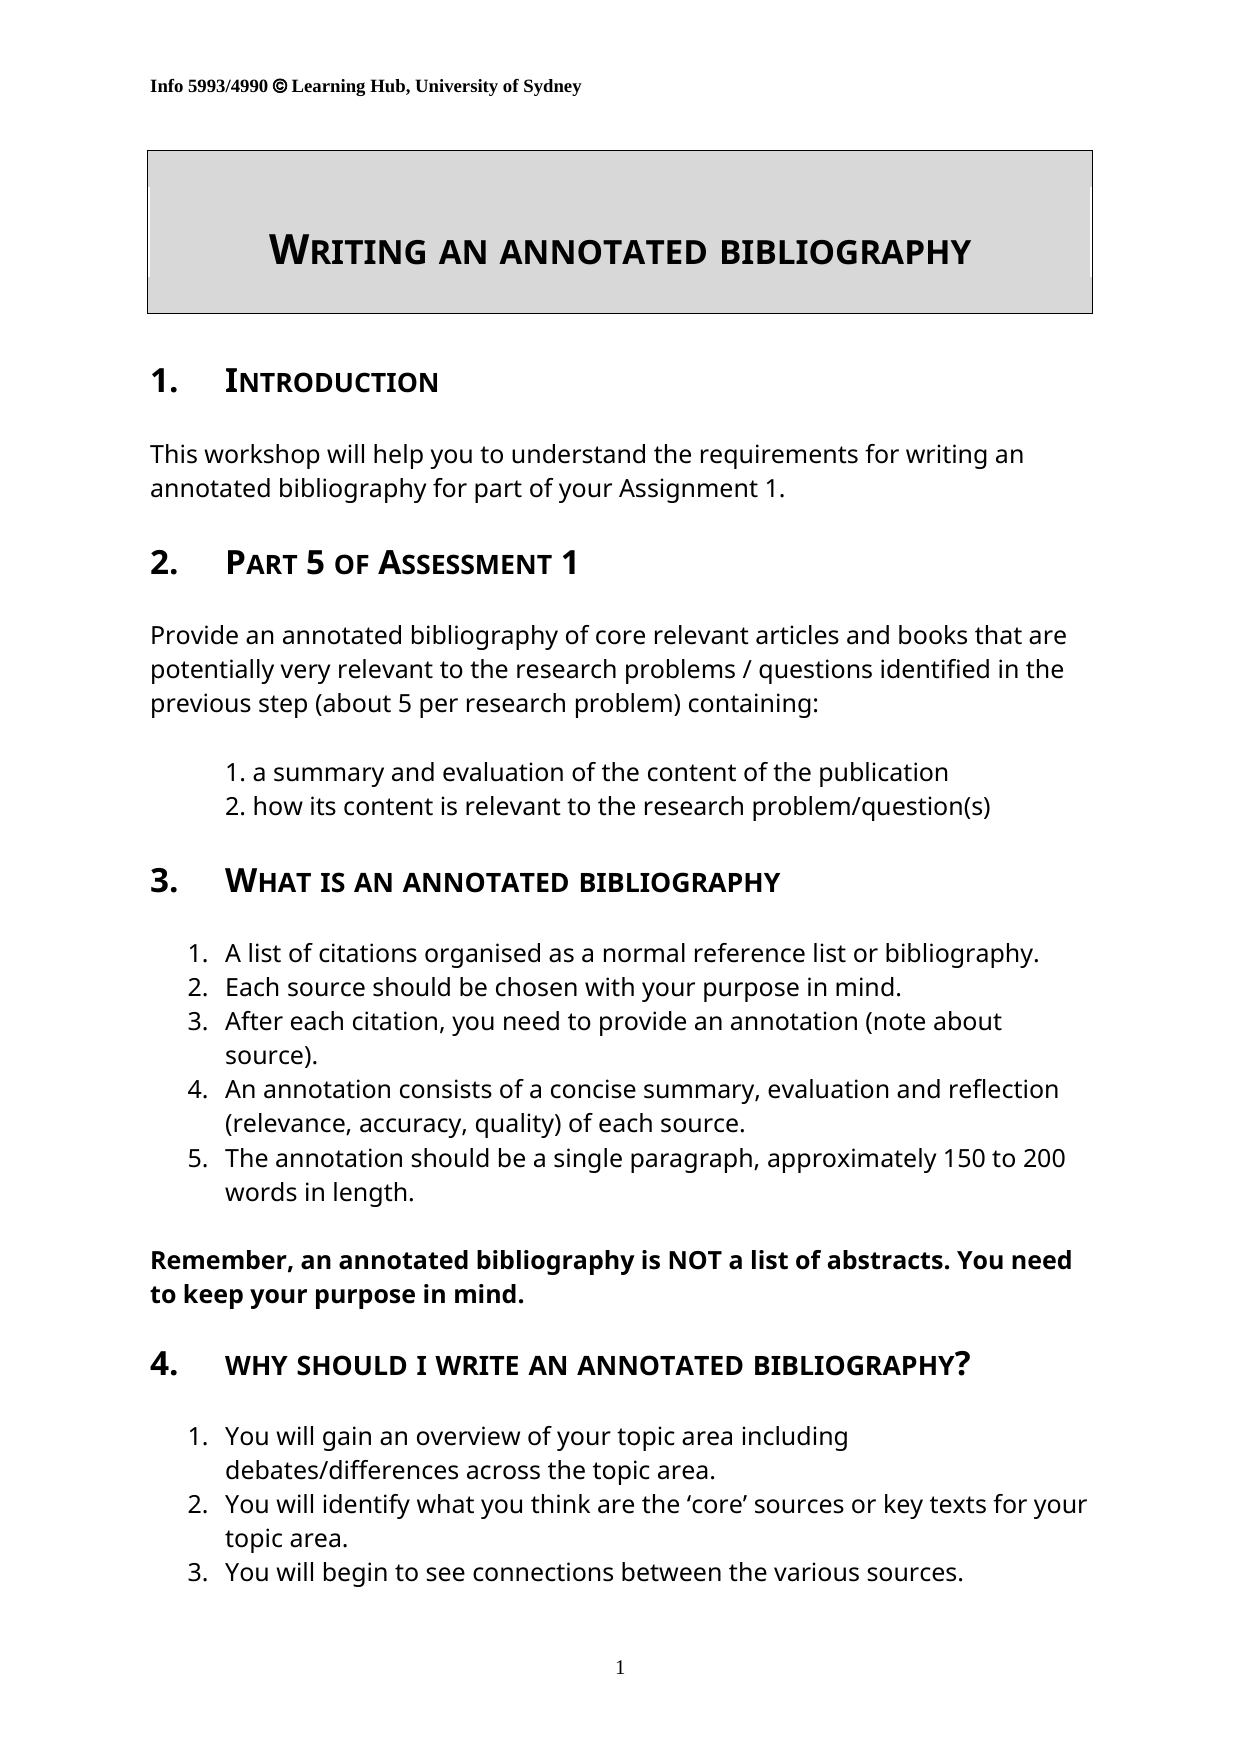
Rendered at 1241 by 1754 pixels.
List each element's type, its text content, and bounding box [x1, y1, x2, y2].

text 1. a summary and evaluation of the content of the publication [225, 754, 1090, 788]
list You will begin to see connections between the various sources. [187, 1555, 1090, 1589]
text 2. Part 5 of Assessment 1 [150, 538, 1090, 584]
text Remember, an annotated bibliography is NOT a list of abstracts. You need to keep your purpose in mind. [150, 1242, 1090, 1311]
list Each source should be chosen with your purpose in mind. [187, 970, 1090, 1004]
list You will identify what you think are the ‘core’ sources or key texts for your topic area. [187, 1487, 1090, 1555]
list You will gain an overview of your topic area including debates/differences across the topic area. [187, 1419, 1090, 1487]
list An annotation consists of a concise summary, evaluation and reflection (relevance, accuracy, quality) of each source. [187, 1072, 1090, 1140]
text 4. why should i write an annotated bibliography? [150, 1339, 1090, 1385]
list The annotation should be a single paragraph, approximately 150 to 200 words in length. [187, 1140, 1090, 1208]
text Provide an annotated bibliography of core relevant articles and books that are potentially very relevant to the research problems / questions identified in the previous step (about 5 per research problem) containing: [150, 618, 1090, 720]
list A list of citations organised as a normal reference list or bibliography. [187, 936, 1090, 970]
list After each citation, you need to provide an annotation (note about source). [187, 1004, 1090, 1072]
text 2. how its content is relevant to the research problem/question(s) [225, 788, 1090, 822]
text Writing an annotated bibliography [150, 220, 1090, 274]
text 1. Introduction [150, 357, 1090, 402]
text 3. What is an annotated bibliography [150, 856, 1090, 902]
text This workshop will help you to understand the requirements for writing an annotated bibliography for part of your Assignment 1. [150, 436, 1090, 504]
